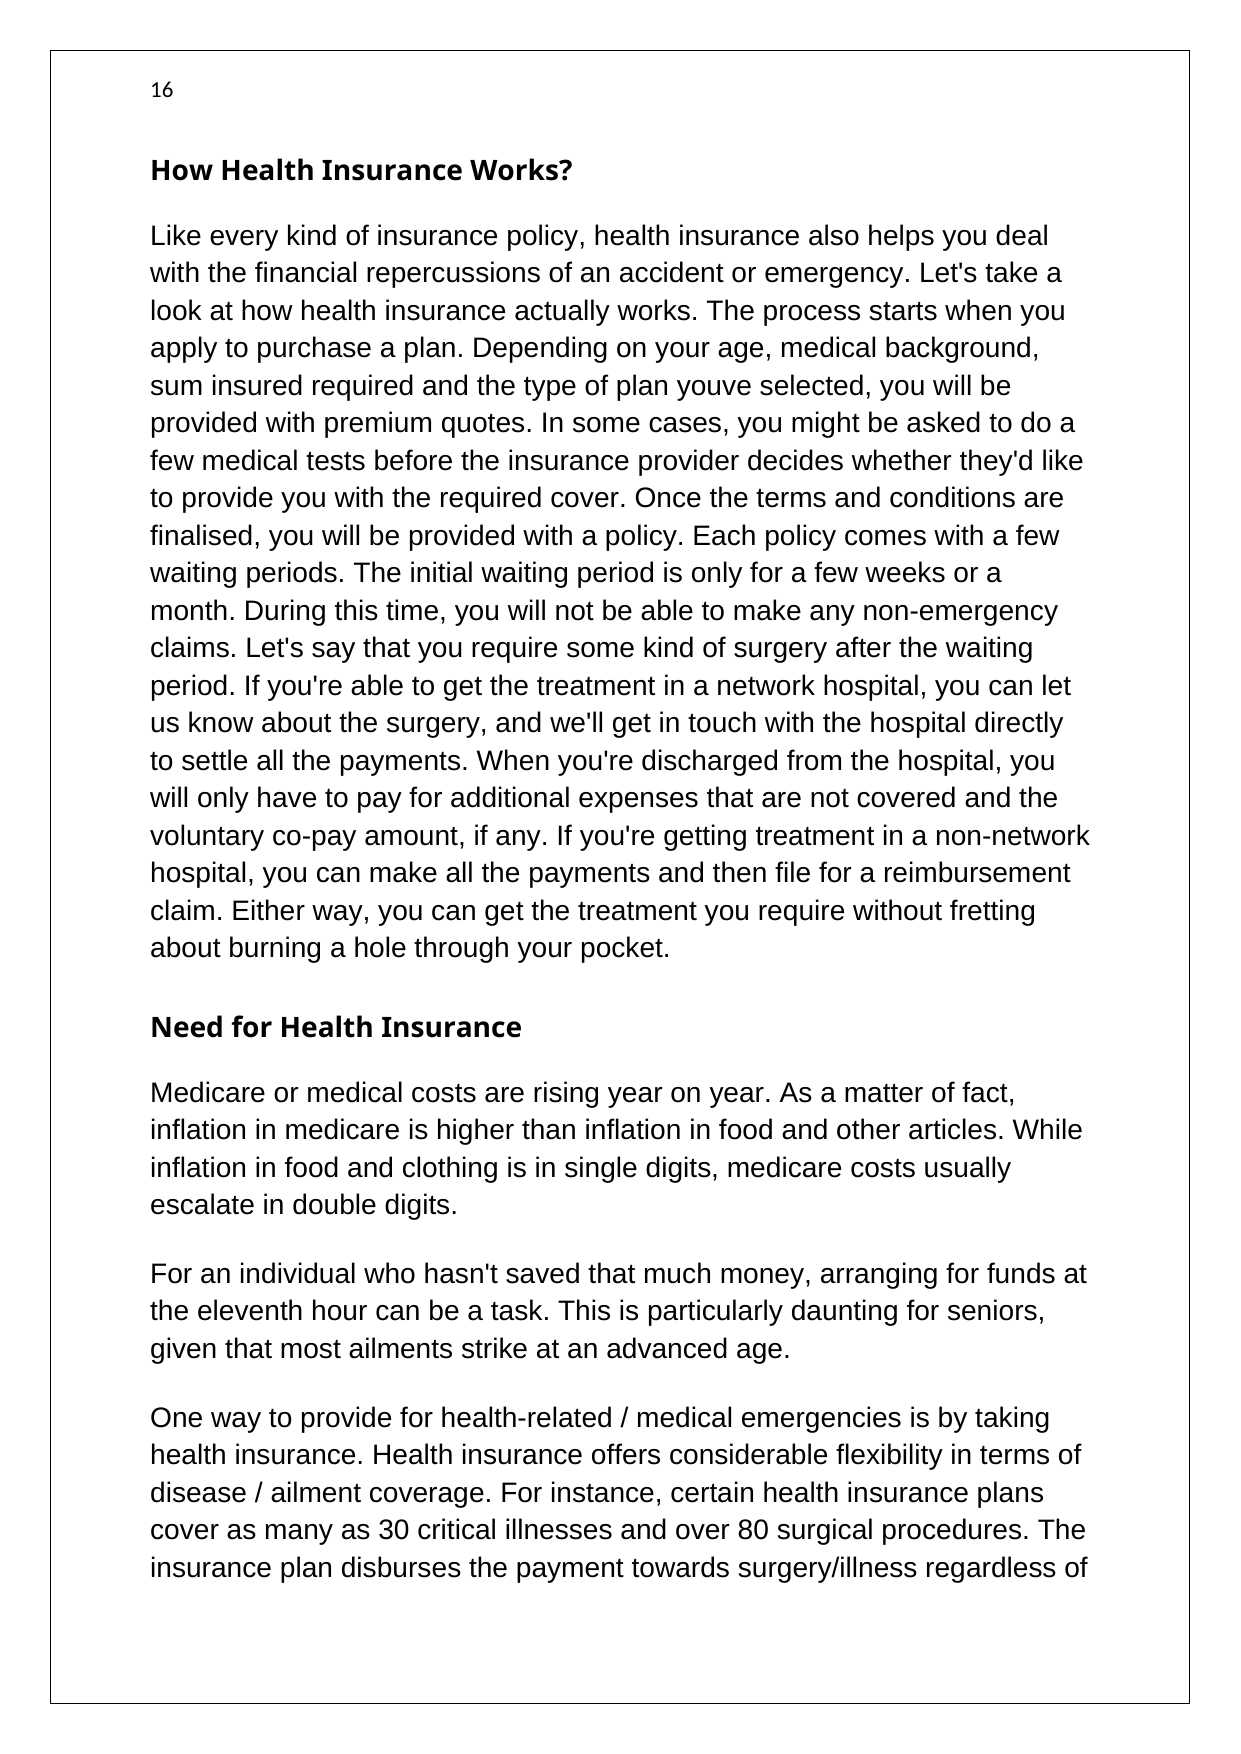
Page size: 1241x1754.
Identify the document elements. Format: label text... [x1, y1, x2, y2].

text How Health Insurance Works? [150, 150, 1090, 188]
text Medicare or medical costs are rising year on year. As a matter of fact, inflation in medicare is higher than inflation in food and other articles. While inflation in food and clothing is in single digits, medicare costs usually escalate in double digits. [150, 1070, 1090, 1220]
text For an individual who hasn't saved that much money, arranging for funds at the eleventh hour can be a task. This is particularly daunting for seniors, given that most ailments strike at an advanced age. [150, 1252, 1090, 1364]
text Need for Health Insurance [150, 1007, 1090, 1045]
text Like every kind of insurance policy, health insurance also helps you deal with the financial repercussions of an accident or emergency. Let's take a look at how health insurance actually works. The process starts when you apply to purchase a plan. Depending on your age, medical background, sum insured required and the type of plan youve selected, you will be provided with premium quotes. In some cases, you might be asked to do a few medical tests before the insurance provider decides whether they'd like to provide you with the required cover. Once the terms and conditions are finalised, you will be provided with a policy. Each policy comes with a few waiting periods. The initial waiting period is only for a few weeks or a month. During this time, you will not be able to make any non-emergency claims. Let's say that you require some kind of surgery after the waiting period. If you're able to get the treatment in a network hospital, you can let us know about the surgery, and we'll get in touch with the hospital directly to settle all the payments. When you're discharged from the hospital, you will only have to pay for additional expenses that are not covered and the voluntary co-pay amount, if any. If you're getting treatment in a non-network hospital, you can make all the payments and then file for a reimbursement claim. Either way, you can get the treatment you require without fretting about burning a hole through your pocket. [150, 213, 1090, 963]
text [150, 1395, 1090, 1583]
